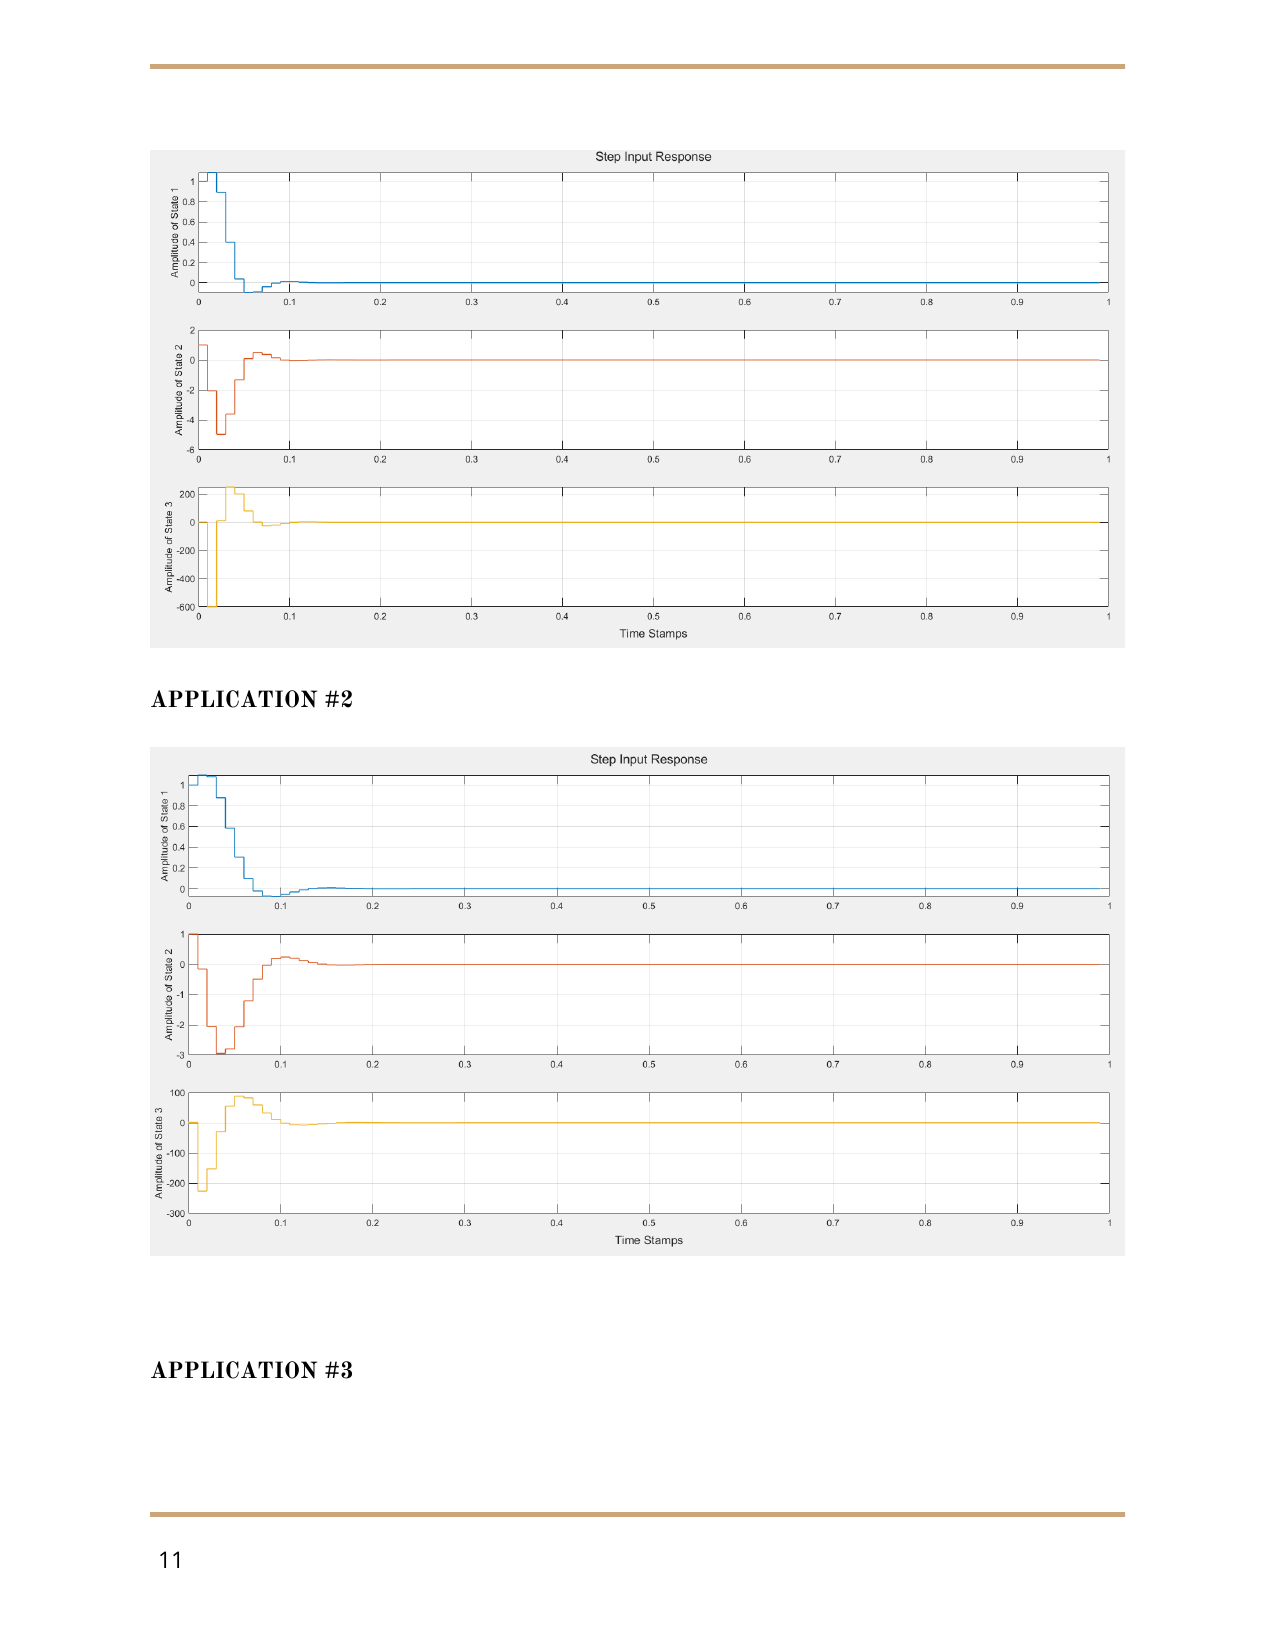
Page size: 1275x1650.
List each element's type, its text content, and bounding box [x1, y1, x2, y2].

text APPLICATION #2 [150, 684, 1125, 713]
picture [150, 150, 1125, 648]
picture [150, 1512, 1125, 1517]
picture [150, 747, 1125, 1256]
text APPLICATION #3 [150, 1356, 1125, 1384]
picture [150, 64, 1125, 69]
